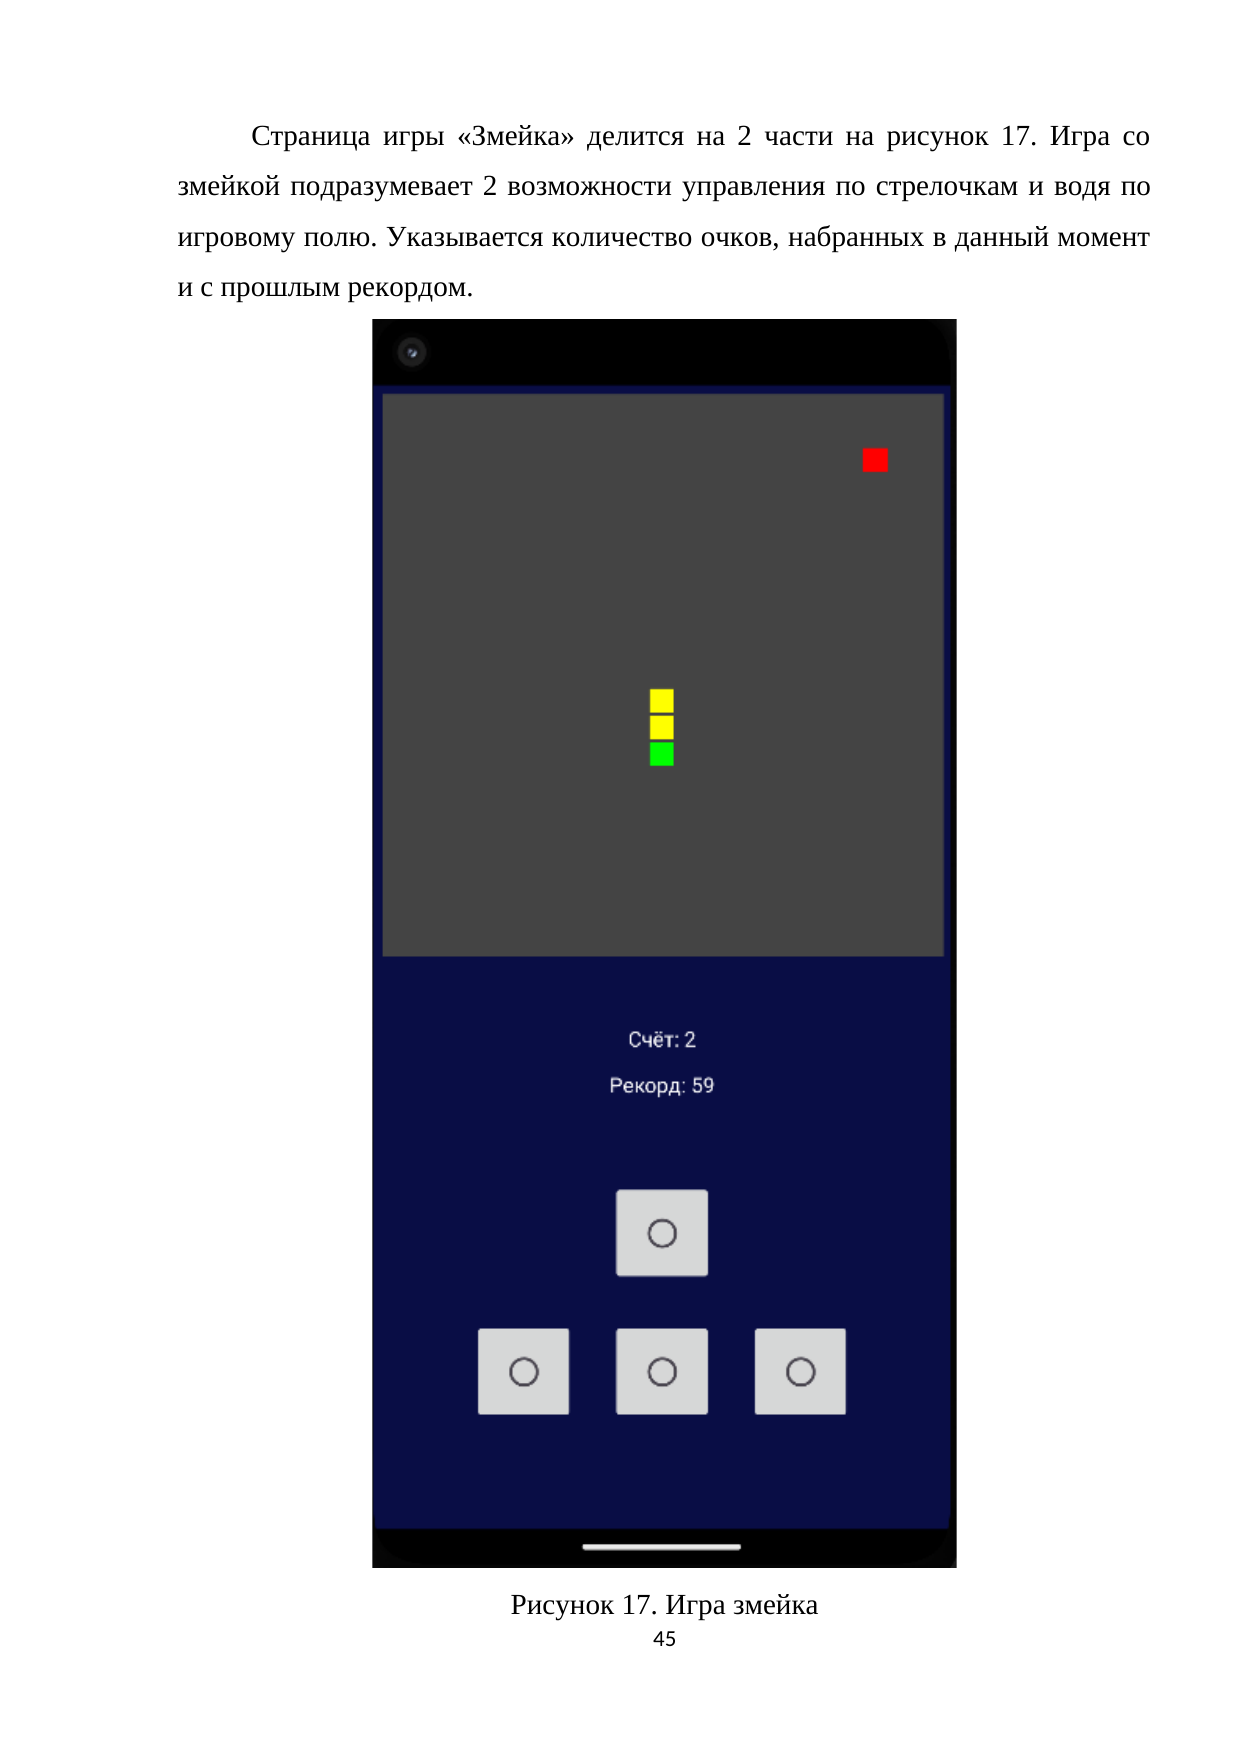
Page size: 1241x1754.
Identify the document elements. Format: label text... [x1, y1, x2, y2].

picture [372, 319, 957, 1568]
text Рисунок 17. Игра змейка [177, 1587, 1152, 1620]
text Страница игры «Змейка» делится на 2 части на рисунок 17. Игра со змейкой подразумевает 2 возможности управления по стрелочкам и водя по игровому полю. Указывается количество очков, набранных в данный момент и с прошлым рекордом. [177, 118, 1152, 303]
